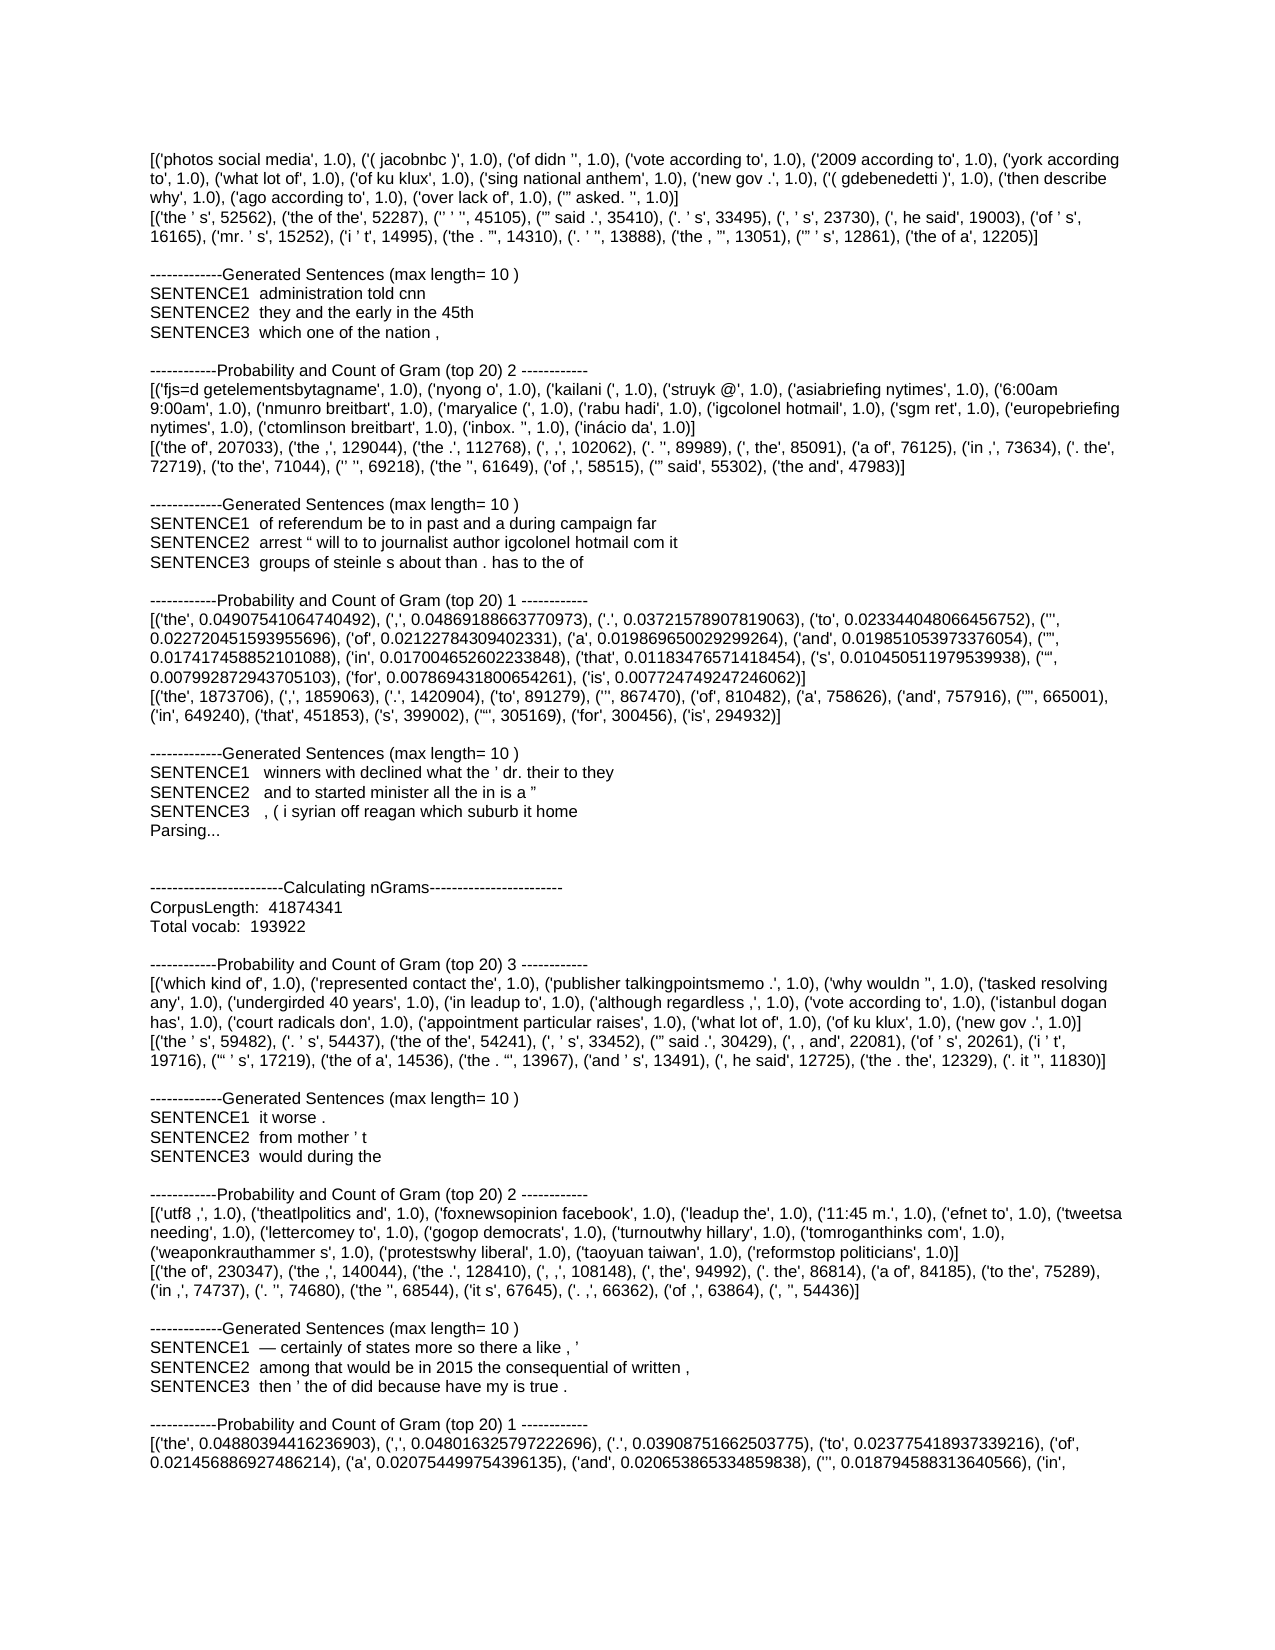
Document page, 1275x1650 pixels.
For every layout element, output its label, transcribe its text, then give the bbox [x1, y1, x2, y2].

text -------------Generated Sentences (max length= 10 ) [150, 495, 1125, 514]
text -------------Generated Sentences (max length= 10 ) [150, 1319, 1125, 1338]
text -------------Generated Sentences (max length= 10 ) [150, 265, 1125, 284]
text SENTENCE1 it worse . [150, 1108, 1125, 1127]
text [('fjs=d getelementsbytagname', 1.0), ('nyong o', 1.0), ('kailani (', 1.0), ('struyk @', 1.0), ('asiabriefing nytimes', 1.0), ('6:00am 9:00am', 1.0), ('nmunro breitbart', 1.0), ('maryalice (', 1.0), ('rabu hadi', 1.0), ('igcolonel hotmail', 1.0), ('sgm ret', 1.0), ('europebriefing nytimes', 1.0), ('ctomlinson breitbart', 1.0), ('inbox. ’', 1.0), ('inácio da', 1.0)] [150, 380, 1125, 437]
text -------------Generated Sentences (max length= 10 ) [150, 1089, 1125, 1108]
text SENTENCE1 administration told cnn [150, 284, 1125, 303]
text SENTENCE1 of referendum be to in past and a during campaign far [150, 514, 1125, 533]
text [('utf8 ,', 1.0), ('theatlpolitics and', 1.0), ('foxnewsopinion facebook', 1.0), ('leadup the', 1.0), ('11:45 m.', 1.0), ('efnet to', 1.0), ('tweetsa needing', 1.0), ('lettercomey to', 1.0), ('gogop democrats', 1.0), ('turnoutwhy hillary', 1.0), ('tomroganthinks com', 1.0), ('weaponkrauthammer s', 1.0), ('protestswhy liberal', 1.0), ('taoyuan taiwan', 1.0), ('reformstop politicians', 1.0)] [150, 1204, 1125, 1262]
text [('photos social media', 1.0), ('( jacobnbc )', 1.0), ('of didn ’', 1.0), ('vote according to', 1.0), ('2009 according to', 1.0), ('york according to', 1.0), ('what lot of', 1.0), ('of ku klux', 1.0), ('sing national anthem', 1.0), ('new gov .', 1.0), ('( gdebenedetti )', 1.0), ('then describe why', 1.0), ('ago according to', 1.0), ('over lack of', 1.0), ('” asked. ’', 1.0)] [150, 150, 1125, 207]
text [('the', 0.04907541064740492), (',', 0.04869188663770973), ('.', 0.03721578907819063), ('to', 0.023344048066456752), ('’', 0.022720451593955696), ('of', 0.02122784309402331), ('a', 0.019869650029299264), ('and', 0.019851053973376054), ('”', 0.017417458852101088), ('in', 0.017004652602233848), ('that', 0.01183476571418454), ('s', 0.010450511979539938), ('“', 0.007992872943705103), ('for', 0.007869431800654261), ('is', 0.007724749247246062)] [150, 610, 1125, 687]
text SENTENCE2 they and the early in the 45th [150, 303, 1125, 322]
text [('the', 1873706), (',', 1859063), ('.', 1420904), ('to', 891279), ('’', 867470), ('of', 810482), ('a', 758626), ('and', 757916), ('”', 665001), ('in', 649240), ('that', 451853), ('s', 399002), ('“', 305169), ('for', 300456), ('is', 294932)] [150, 687, 1125, 725]
text [('which kind of', 1.0), ('represented contact the', 1.0), ('publisher talkingpointsmemo .', 1.0), ('why wouldn ’', 1.0), ('tasked resolving any', 1.0), ('undergirded 40 years', 1.0), ('in leadup to', 1.0), ('although regardless ,', 1.0), ('vote according to', 1.0), ('istanbul dogan has', 1.0), ('court radicals don', 1.0), ('appointment particular raises', 1.0), ('what lot of', 1.0), ('of ku klux', 1.0), ('new gov .', 1.0)] [150, 974, 1125, 1032]
text [('the of', 230347), ('the ,', 140044), ('the .', 128410), (', ,', 108148), (', the', 94992), ('. the', 86814), ('a of', 84185), ('to the', 75289), ('in ,', 74737), ('. ’', 74680), ('the ’', 68544), ('it s', 67645), ('. ,', 66362), ('of ,', 63864), (', ’', 54436)] [150, 1262, 1125, 1300]
text ------------Probability and Count of Gram (top 20) 2 ------------ [150, 361, 1125, 380]
text SENTENCE2 arrest “ will to to journalist author igcolonel hotmail com it [150, 533, 1125, 552]
text SENTENCE1 winners with declined what the ’ dr. their to they [150, 763, 1125, 782]
text SENTENCE3 groups of steinle s about than . has to the of [150, 552, 1125, 572]
text SENTENCE2 among that would be in 2015 the consequential of written , [150, 1357, 1125, 1377]
text SENTENCE1 — certainly of states more so there a like , ’ [150, 1338, 1125, 1357]
text -------------Generated Sentences (max length= 10 ) [150, 744, 1125, 763]
text SENTENCE2 and to started minister all the in is a ” [150, 782, 1125, 802]
text ------------Probability and Count of Gram (top 20) 1 ------------ [150, 591, 1125, 610]
text ------------------------Calculating nGrams------------------------ [150, 878, 1125, 897]
text ------------Probability and Count of Gram (top 20) 3 ------------ [150, 955, 1125, 974]
text CorpusLength: 41874341 [150, 897, 1125, 917]
text SENTENCE3 , ( i syrian off reagan which suburb it home [150, 802, 1125, 821]
text [('the ’ s', 52562), ('the of the', 52287), ('’ ’ ’', 45105), ('” said .', 35410), ('. ’ s', 33495), (', ’ s', 23730), (', he said', 19003), ('of ’ s', 16165), ('mr. ’ s', 15252), ('i ’ t', 14995), ('the . ”', 14310), ('. ’ ’', 13888), ('the , ”', 13051), ('” ’ s', 12861), ('the of a', 12205)] [150, 207, 1125, 246]
text SENTENCE3 then ’ the of did because have my is true . [150, 1377, 1125, 1396]
text SENTENCE3 would during the [150, 1147, 1125, 1166]
text [('the of', 207033), ('the ,', 129044), ('the .', 112768), (', ,', 102062), ('. ’', 89989), (', the', 85091), ('a of', 76125), ('in ,', 73634), ('. the', 72719), ('to the', 71044), ('’ ’', 69218), ('the ’', 61649), ('of ,', 58515), ('” said', 55302), ('the and', 47983)] [150, 437, 1125, 476]
text [('the ’ s', 59482), ('. ’ s', 54437), ('the of the', 54241), (', ’ s', 33452), ('” said .', 30429), (', , and', 22081), ('of ’ s', 20261), ('i ’ t', 19716), ('“ ’ s', 17219), ('the of a', 14536), ('the . “', 13967), ('and ’ s', 13491), (', he said', 12725), ('the . the', 12329), ('. it ’', 11830)] [150, 1032, 1125, 1070]
text ------------Probability and Count of Gram (top 20) 1 ------------ [150, 1415, 1125, 1434]
text ------------Probability and Count of Gram (top 20) 2 ------------ [150, 1185, 1125, 1204]
text Total vocab: 193922 [150, 917, 1125, 936]
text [150, 1434, 1125, 1472]
text SENTENCE3 which one of the nation , [150, 322, 1125, 342]
text SENTENCE2 from mother ’ t [150, 1127, 1125, 1147]
text Parsing... [150, 821, 1125, 840]
